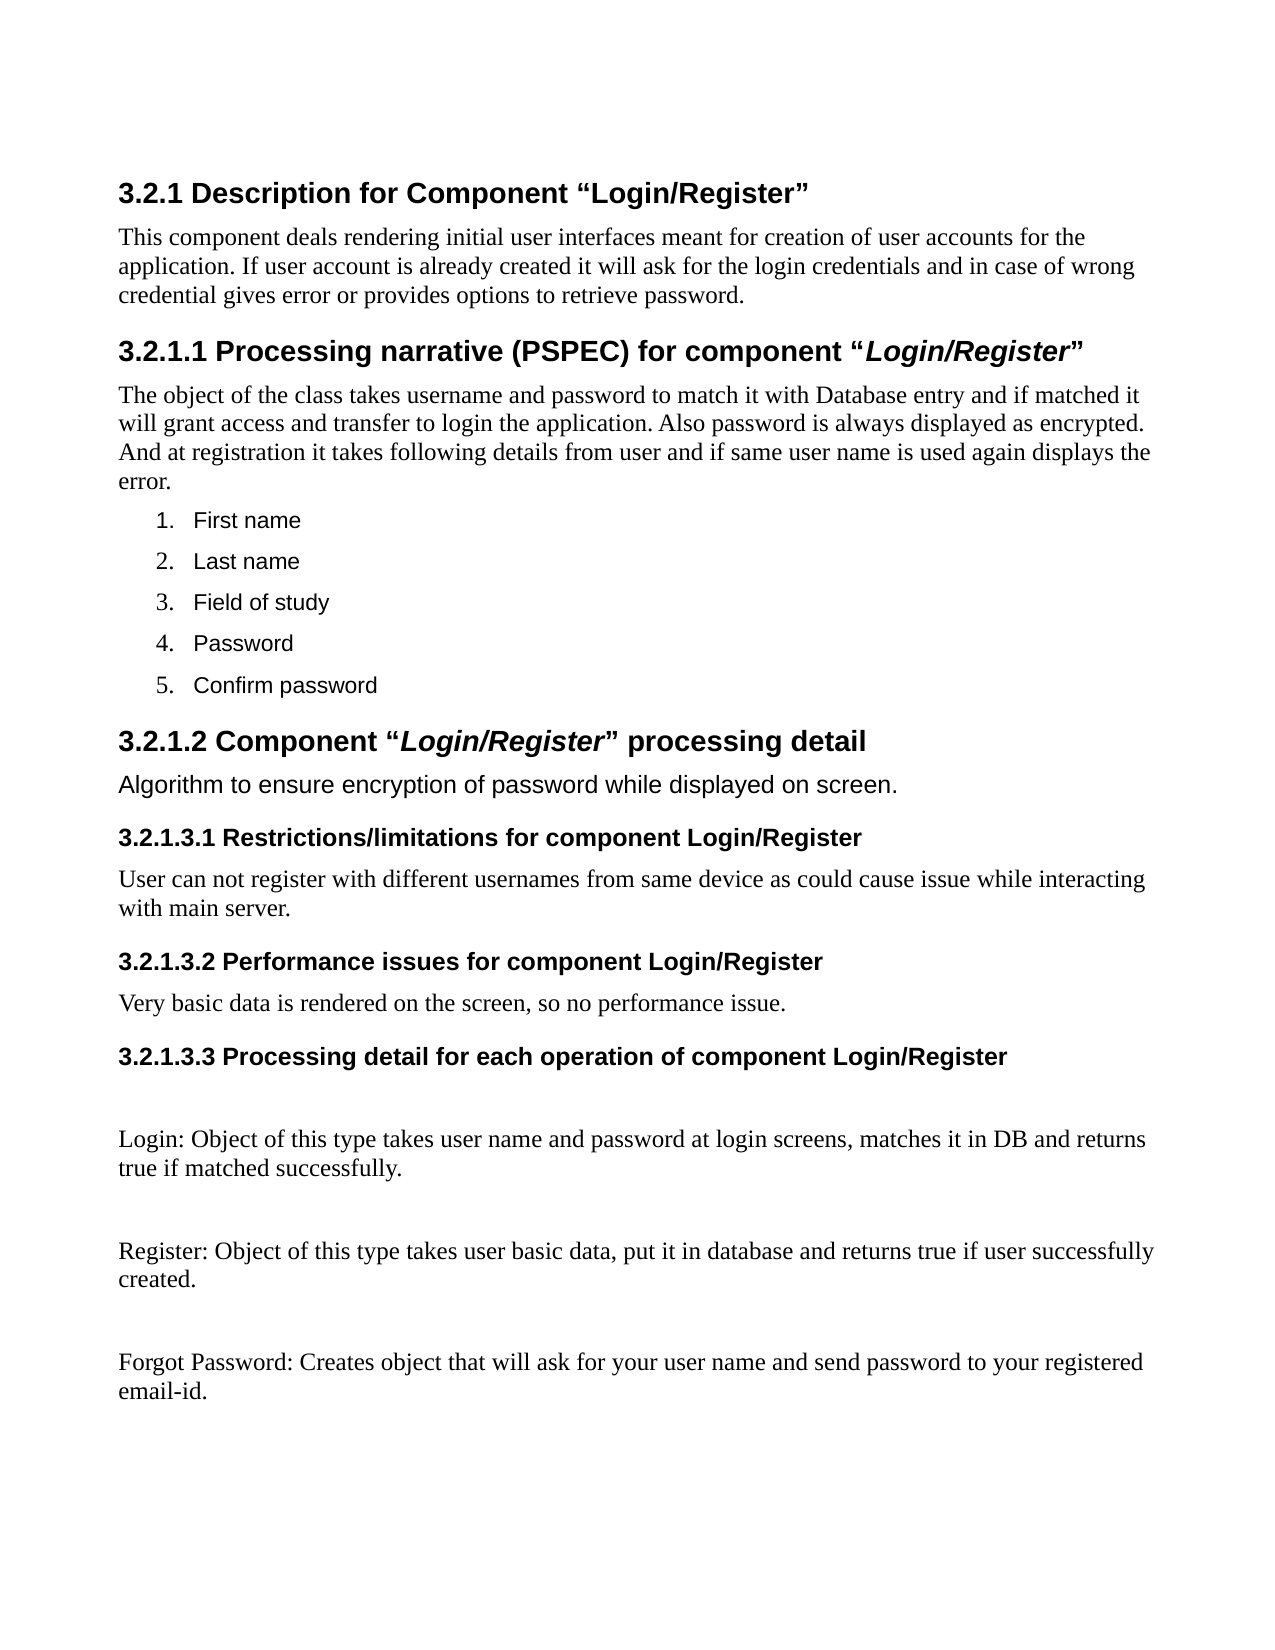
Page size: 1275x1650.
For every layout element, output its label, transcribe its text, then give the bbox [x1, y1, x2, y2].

subtitle 3.2.1.1 Processing narrative (PSPEC) for component “Login/Register” [118, 334, 1157, 367]
list Confirm password [156, 670, 1157, 698]
text User can not register with different usernames from same device as could cause issue while interacting with main server. [118, 864, 1157, 922]
list Last name [156, 546, 1157, 575]
text Forgot Password: Creates object that will ask for your user name and send password to your registered email-id. [118, 1347, 1157, 1404]
subtitle 3.2.1 Description for Component “Login/Register” [118, 176, 1157, 210]
list Field of study [156, 587, 1157, 616]
subtitle 3.2.1.3.1 Restrictions/limitations for component Login/Register [118, 823, 1157, 852]
text Very basic data is rendered on the screen, so no performance issue. [118, 988, 1157, 1017]
text Login: Object of this type takes user name and password at login screens, matches it in DB and returns true if matched successfully. [118, 1124, 1157, 1182]
text The object of the class takes username and password to match it with Database entry and if matched it will grant access and transfer to login the application. Also password is always displayed as encrypted. And at registration it takes following details from user and if same user name is used again displays the error. [118, 380, 1157, 495]
list First name [156, 507, 1157, 533]
text This component deals rendering initial user interfaces meant for creation of user accounts for the application. If user account is already created it will ask for the login credentials and in case of wrong credential gives error or provides options to retrieve password. [118, 222, 1157, 309]
subtitle 3.2.1.3.3 Processing detail for each operation of component Login/Register [118, 1042, 1157, 1071]
text Register: Object of this type takes user basic data, put it in database and returns true if user successfully created. [118, 1236, 1157, 1293]
subtitle 3.2.1.2 Component “Login/Register” processing detail [118, 723, 1157, 757]
list Password [156, 628, 1157, 657]
text Algorithm to ensure encryption of password while displayed on screen. [118, 769, 1157, 798]
subtitle 3.2.1.3.2 Performance issues for component Login/Register [118, 947, 1157, 976]
